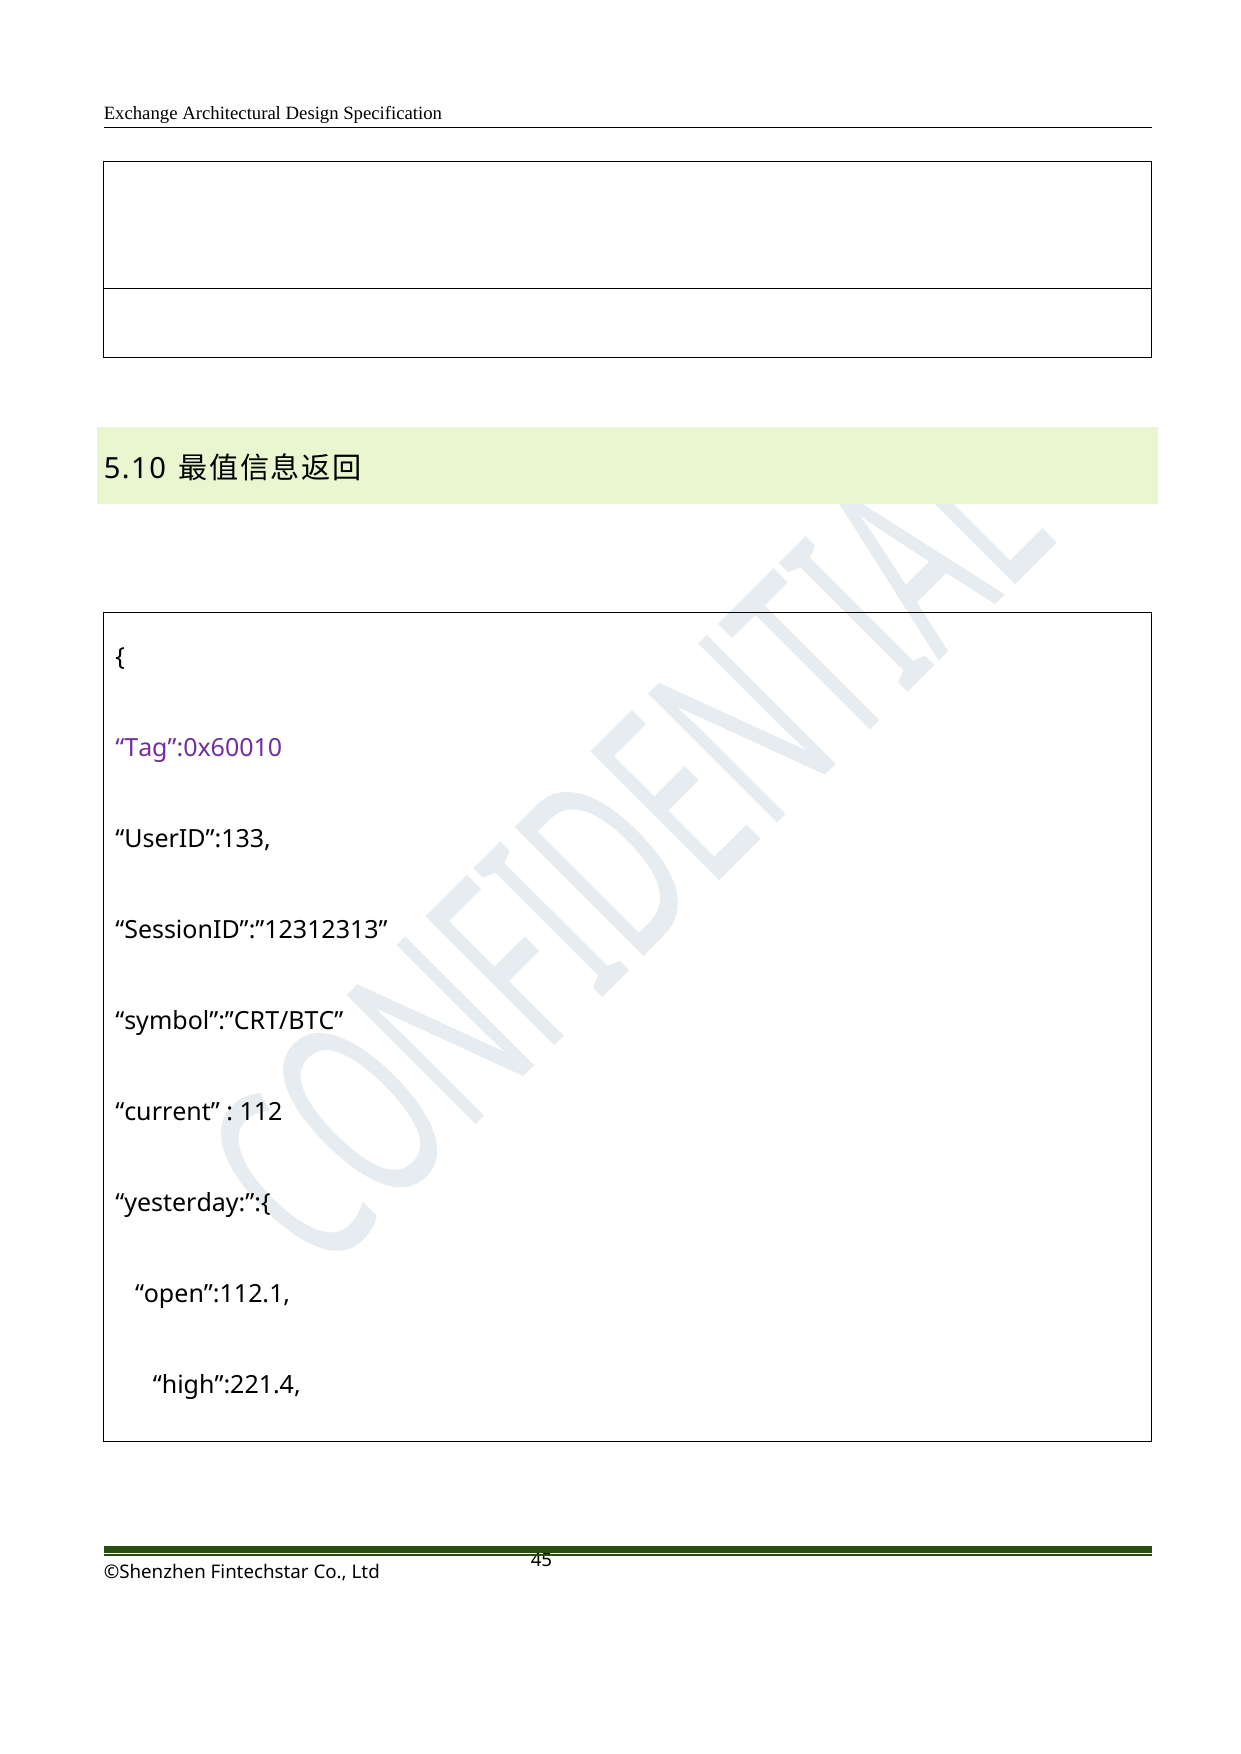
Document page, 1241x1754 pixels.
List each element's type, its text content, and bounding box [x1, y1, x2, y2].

table_cell [104, 289, 1151, 357]
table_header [104, 613, 1151, 1441]
subtitle 最值信息返回 [104, 433, 1152, 498]
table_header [104, 162, 1151, 288]
